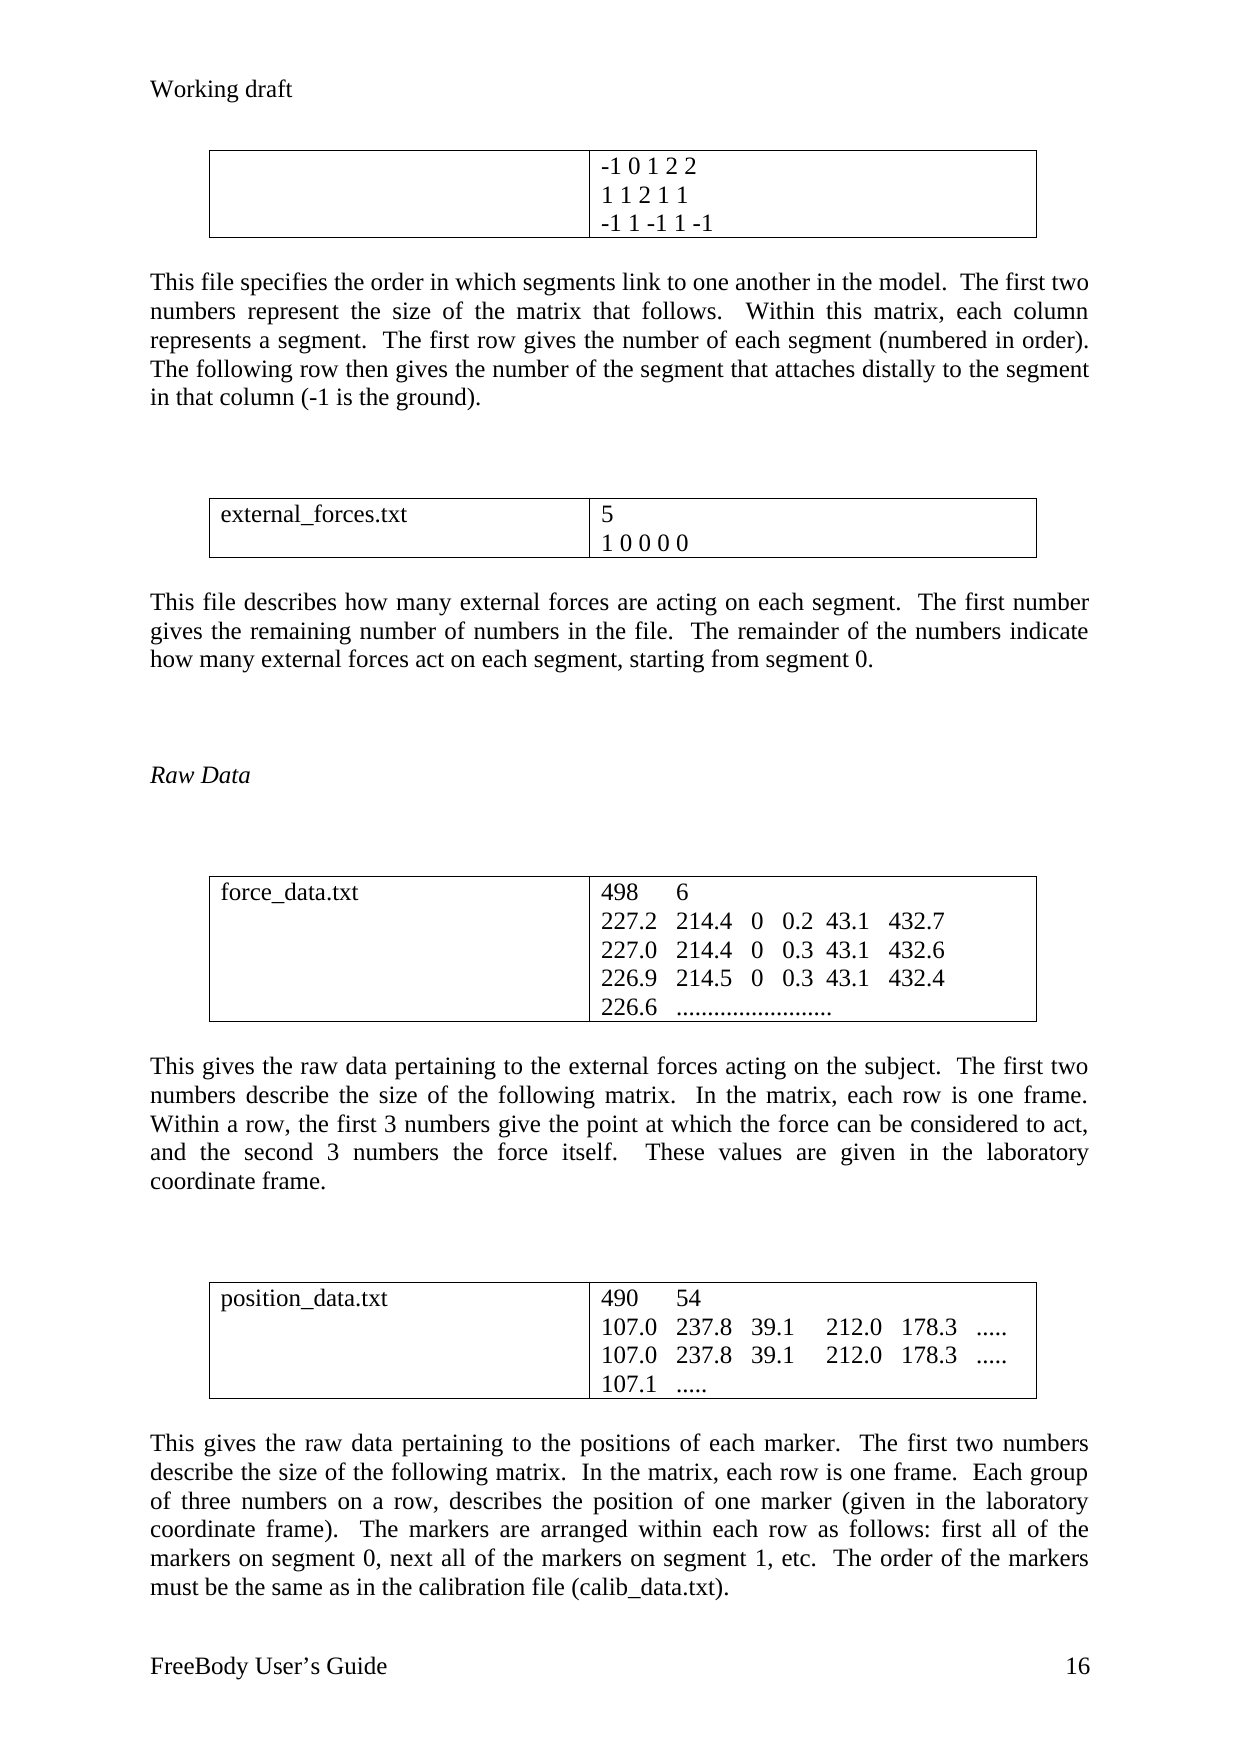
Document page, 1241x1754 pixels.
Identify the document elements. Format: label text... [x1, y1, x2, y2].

table_header 498 6 227.2 214.4 0 0.2 43.1 432.7 227.0 214.4 0 0.3 43.1 432.6 226.9 214.5 0 0.3 43.1 432.4 226.6 ......................... [590, 877, 1036, 1021]
table_header 5 1 0 0 0 0 [590, 499, 1036, 557]
table_header 490 54 107.0 237.8 39.1 212.0 178.3 ..... 107.0 237.8 39.1 212.0 178.3 ..... 107.1 ..... [590, 1283, 1036, 1398]
table_header force_data.txt [210, 877, 589, 1021]
text This gives the raw data pertaining to the positions of each marker. The first two numbers describe the size of the following matrix. In the matrix, each row is one frame. Each group of three numbers on a row, describes the position of one marker (given in the laboratory coordinate frame). The markers are arranged within each row as follows: first all of the markers on segment 0, next all of the markers on segment 1, etc. The order of the markers must be the same as in the calibration file (calib_data.txt). [150, 1428, 1090, 1601]
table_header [590, 151, 1036, 237]
text This file describes how many external forces are acting on each segment. The first number gives the remaining number of numbers in the file. The remainder of the numbers indicate how many external forces act on each segment, starting from segment 0. [150, 587, 1090, 673]
table_header external_forces.txt [210, 499, 589, 557]
text Raw Data [150, 760, 1090, 789]
text This gives the raw data pertaining to the external forces acting on the subject. The first two numbers describe the size of the following matrix. In the matrix, each row is one frame. Within a row, the first 3 numbers give the point at which the force can be considered to act, and the second 3 numbers the force itself. These values are given in the laboratory coordinate frame. [150, 1051, 1090, 1195]
table_header position_data.txt [210, 1283, 589, 1398]
text This file specifies the order in which segments link to one another in the model. The first two numbers represent the size of the matrix that follows. Within this matrix, each column represents a segment. The first row gives the number of each segment (numbered in order). The following row then gives the number of the segment that attaches distally to the segment in that column (-1 is the ground). [150, 267, 1090, 411]
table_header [210, 151, 589, 237]
